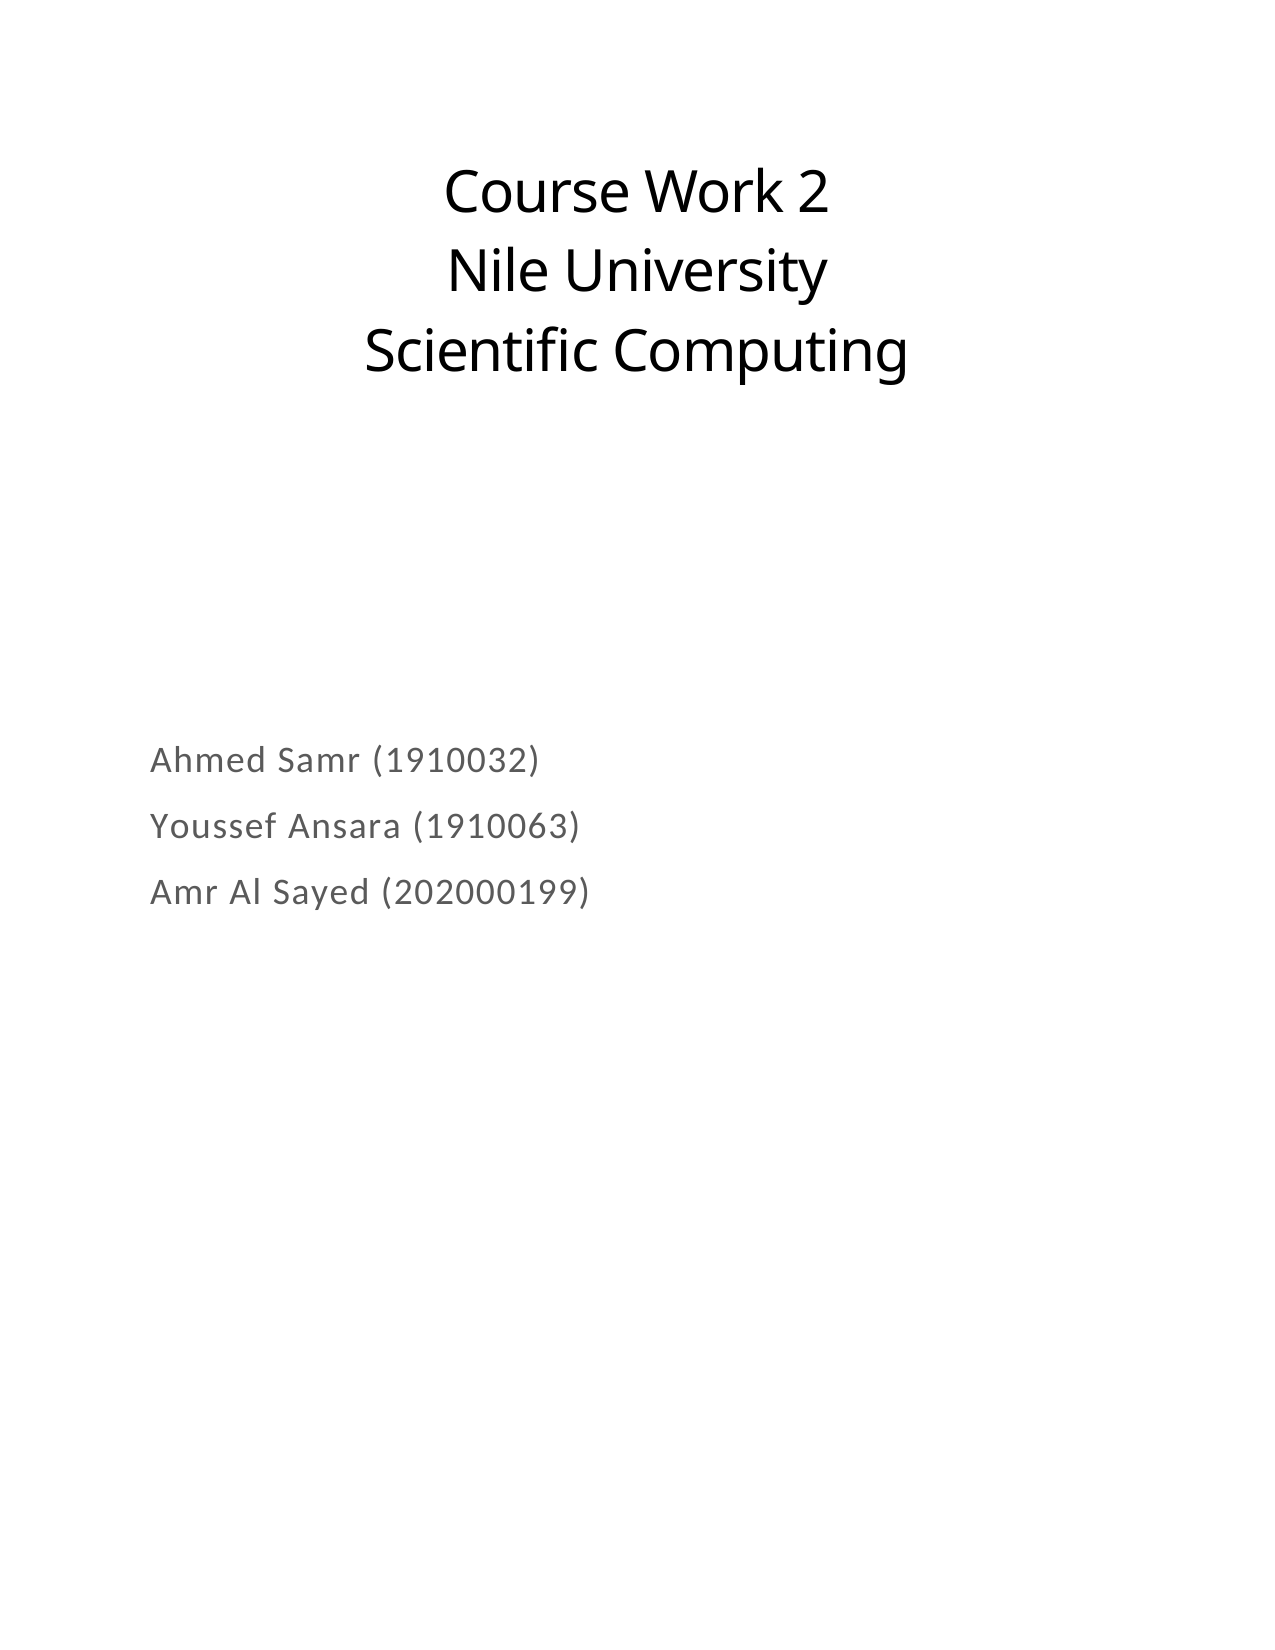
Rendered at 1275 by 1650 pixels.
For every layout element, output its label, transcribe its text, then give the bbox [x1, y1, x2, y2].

title Course Work 2 [150, 150, 1125, 229]
subtitle Youssef Ansara (1910063) [150, 802, 1125, 847]
title Nile University [150, 229, 1125, 309]
title Scientific Computing [150, 309, 1125, 388]
subtitle Amr Al Sayed (202000199) [150, 868, 1125, 914]
subtitle Ahmed Samr (1910032) [150, 736, 1125, 781]
